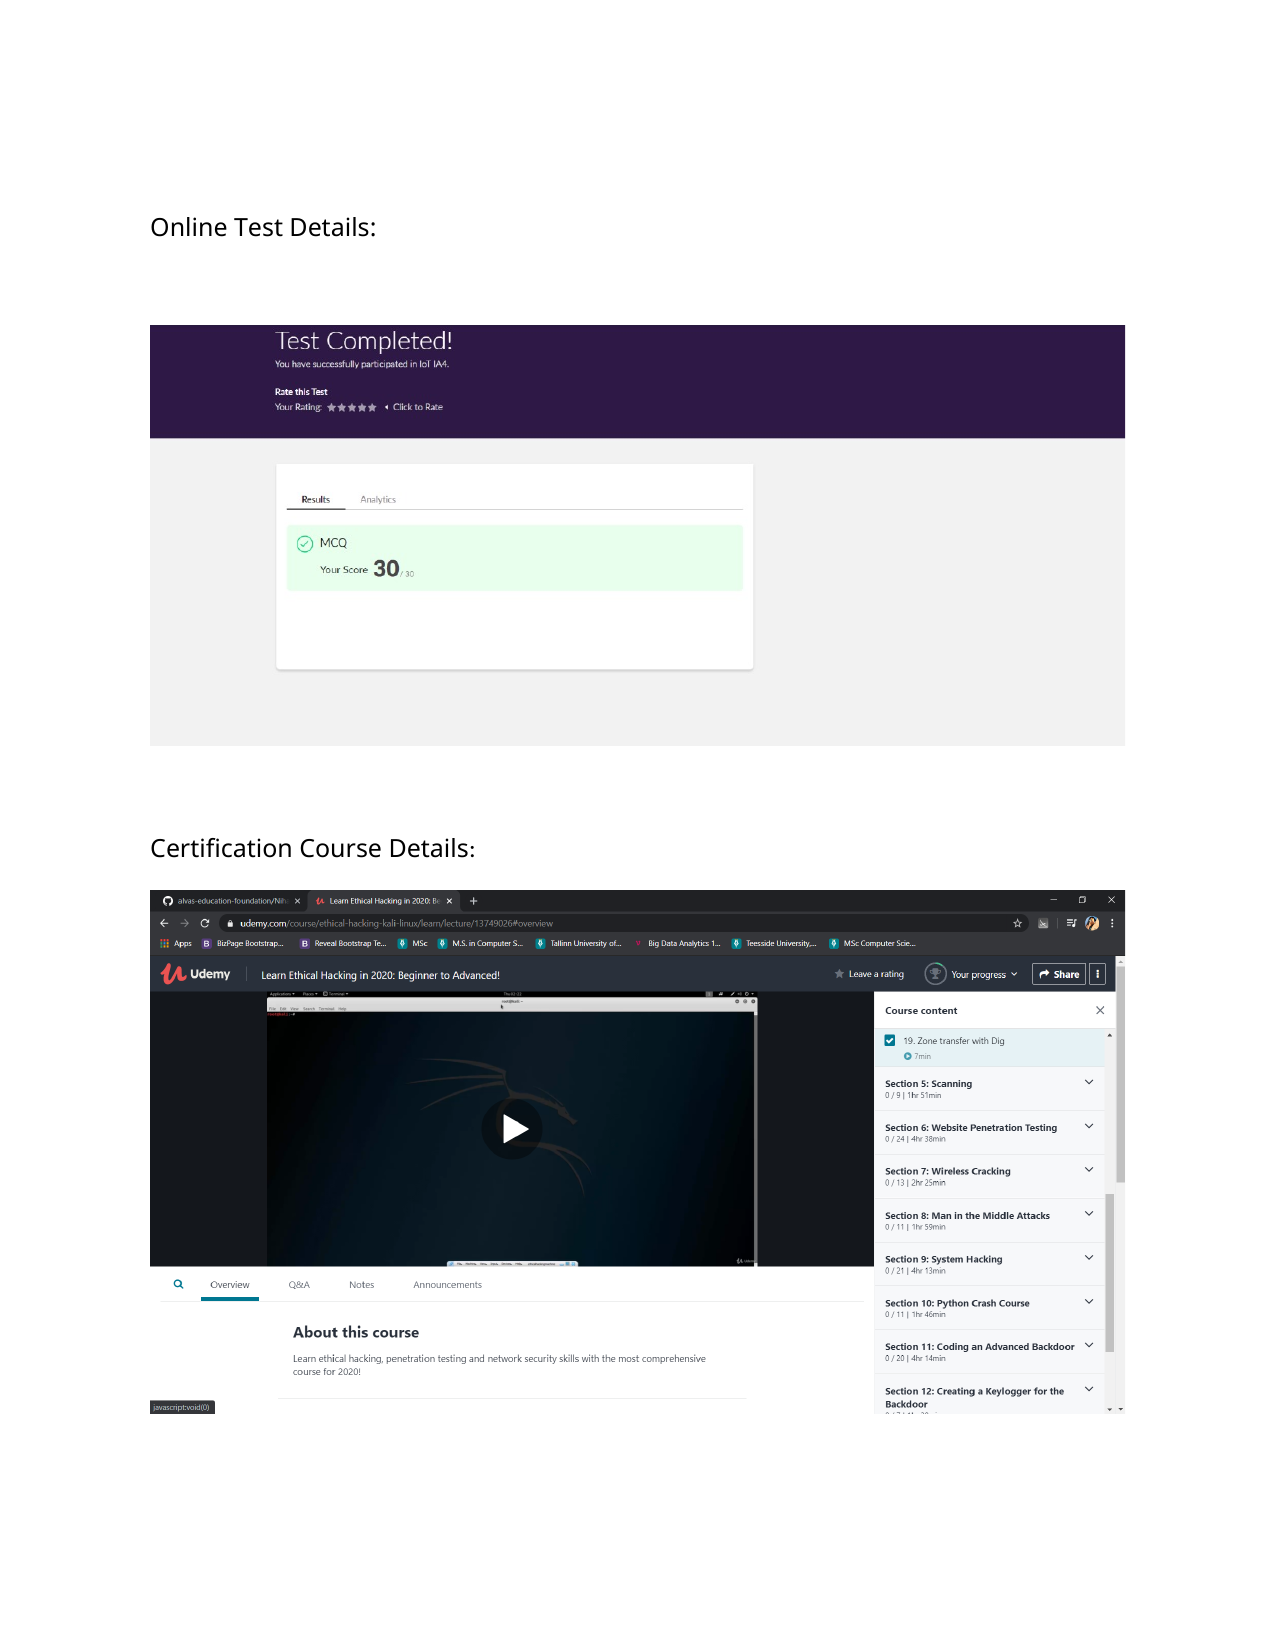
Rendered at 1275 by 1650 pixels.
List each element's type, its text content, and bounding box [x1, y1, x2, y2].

picture [150, 325, 1125, 746]
picture [150, 890, 1125, 1414]
text Online Test Details: [150, 210, 1125, 244]
text Certification Course Details: [150, 831, 1125, 865]
